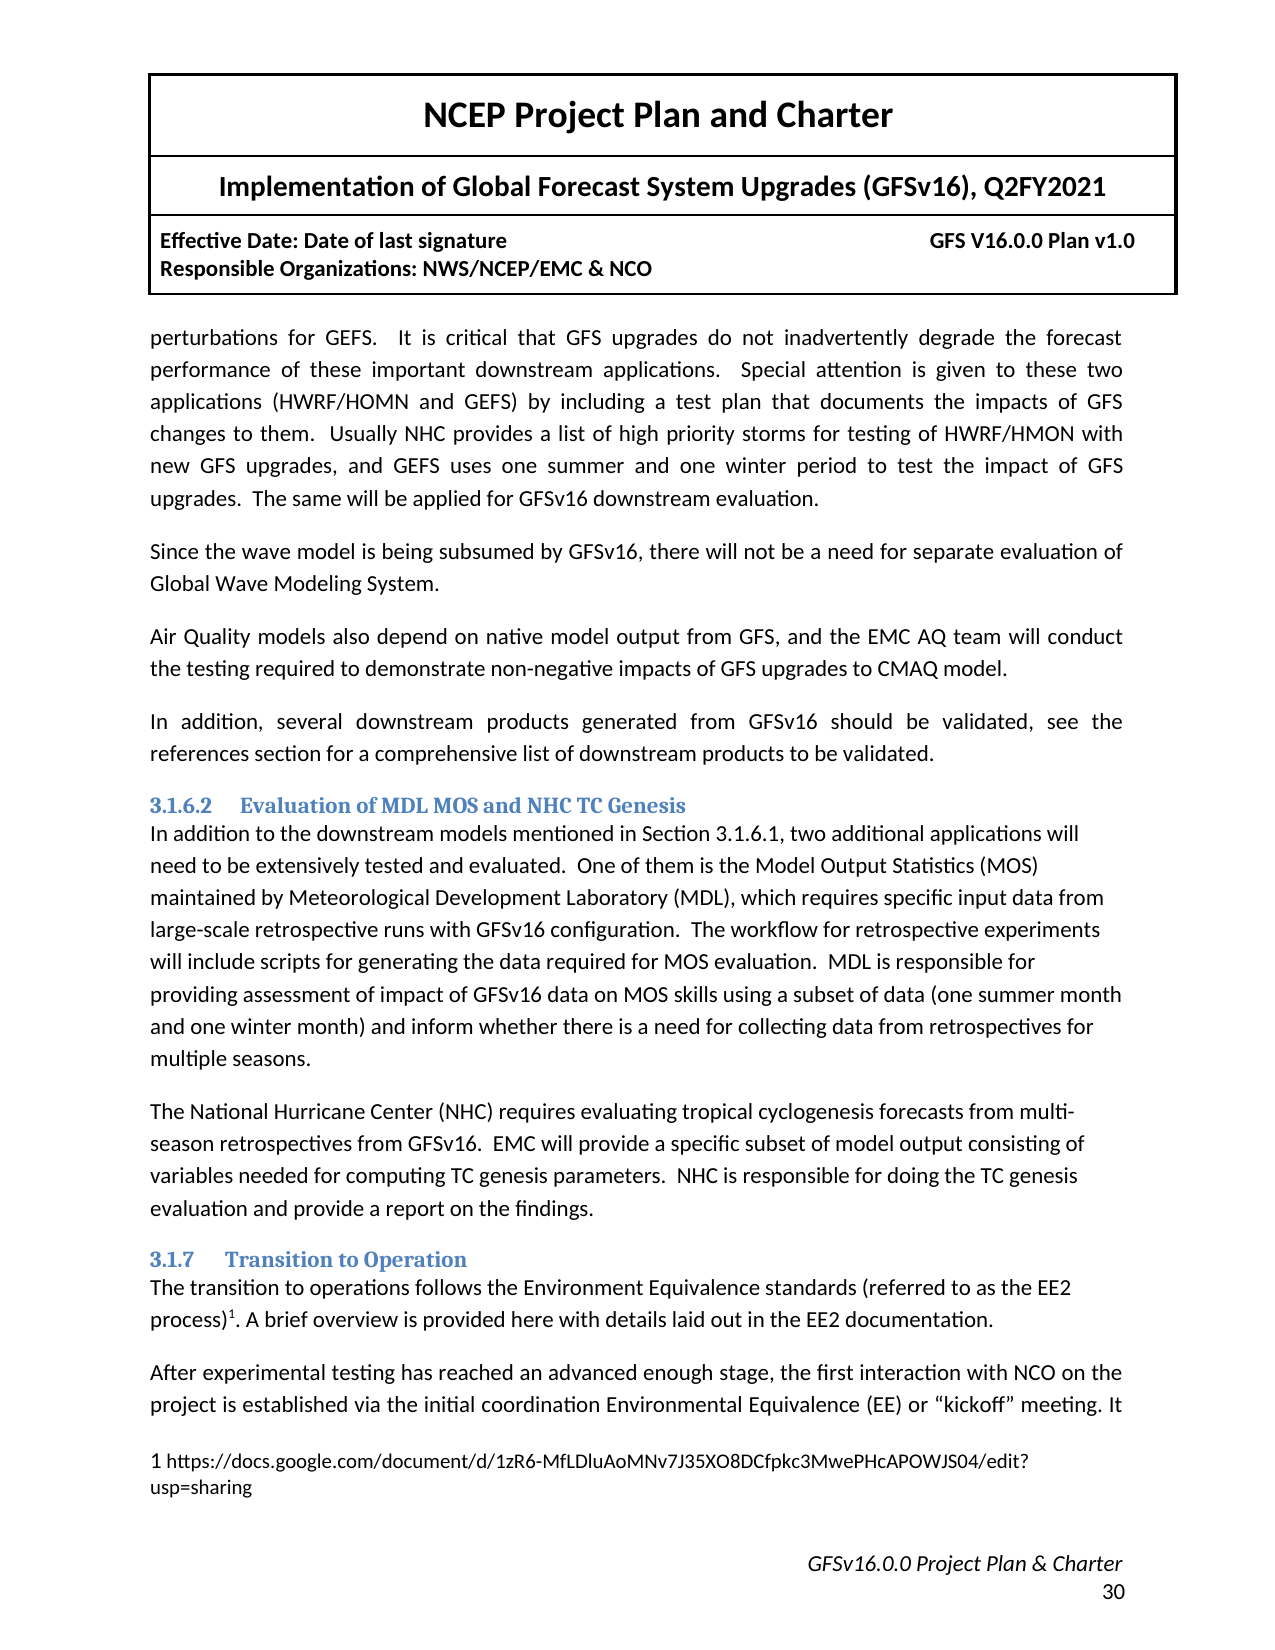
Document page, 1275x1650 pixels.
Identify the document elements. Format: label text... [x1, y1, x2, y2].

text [150, 323, 1125, 512]
text In addition, several downstream products generated from GFSv16 should be validated, see the references section for a comprehensive list of downstream products to be validated. [150, 707, 1125, 767]
text Air Quality models also depend on native model output from GFS, and the EMC AQ team will conduct the testing required to demonstrate non-negative impacts of GFS upgrades to CMAQ model. [150, 622, 1125, 682]
subtitle Transition to Operation [150, 1247, 1125, 1273]
text The National Hurricane Center (NHC) requires evaluating tropical cyclogenesis forecasts from multi-season retrospectives from GFSv16. EMC will provide a specific subset of model output consisting of variables needed for computing TC genesis parameters. NHC is responsible for doing the TC genesis evaluation and provide a report on the findings. [150, 1097, 1125, 1222]
subtitle Evaluation of MDL MOS and NHC TC Genesis [150, 792, 1125, 819]
text Since the wave model is being subsumed by GFSv16, there will not be a need for separate evaluation of Global Wave Modeling System. [150, 537, 1125, 597]
text In addition to the downstream models mentioned in Section 3.1.6.1, two additional applications will need to be extensively tested and evaluated. One of them is the Model Output Statistics (MOS) maintained by Meteorological Development Laboratory (MDL), which requires specific input data from large-scale retrospective runs with GFSv16 configuration. The workflow for retrospective experiments will include scripts for generating the data required for MOS evaluation. MDL is responsible for providing assessment of impact of GFSv16 data on MOS skills using a subset of data (one summer month and one winter month) and inform whether there is a need for collecting data from retrospectives for multiple seasons. [150, 819, 1125, 1072]
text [150, 1358, 1125, 1418]
text The transition to operations follows the Environment Equivalence standards (referred to as the EE2 process). A brief overview is provided here with details laid out in the EE2 documentation. [150, 1273, 1125, 1333]
